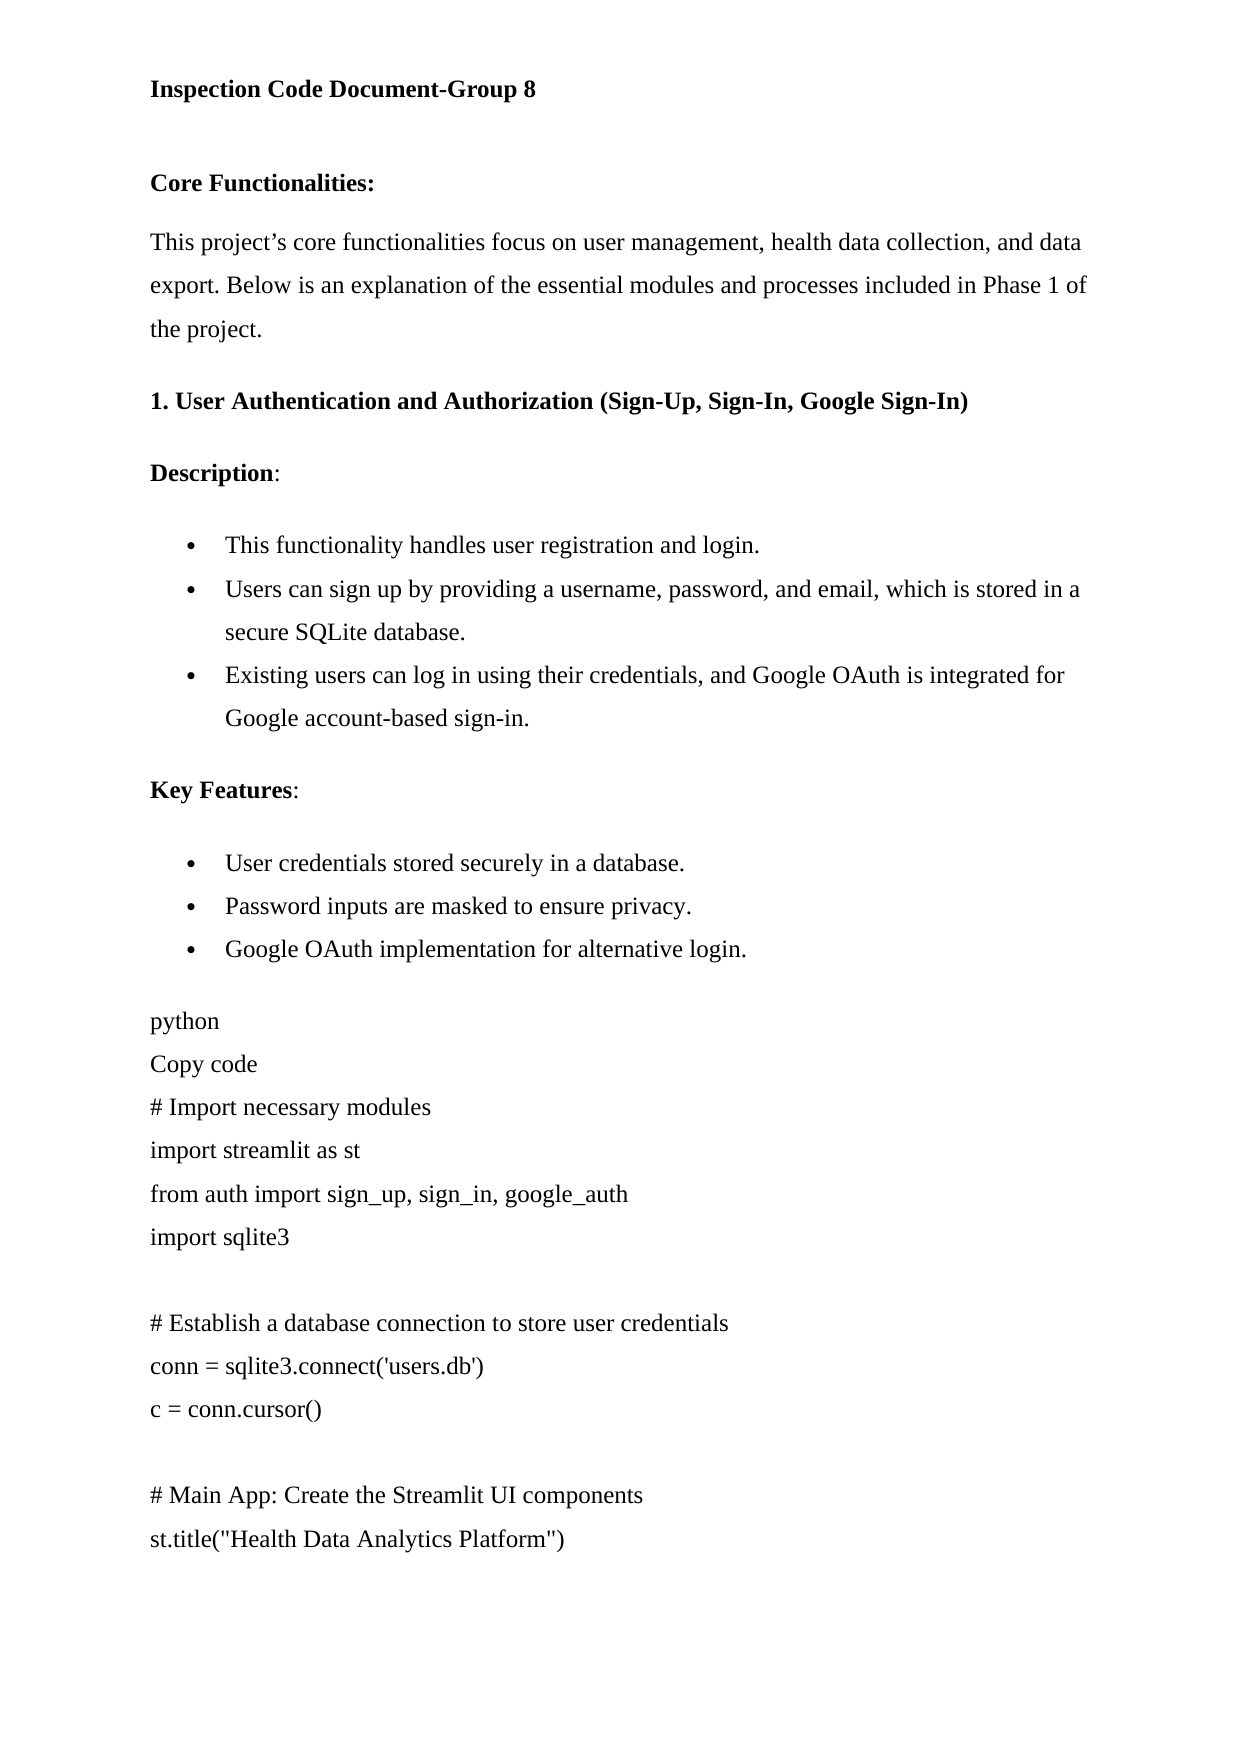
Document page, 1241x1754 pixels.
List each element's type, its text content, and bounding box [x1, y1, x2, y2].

list Google OAuth implementation for alternative login. [187, 934, 1090, 963]
text # Establish a database connection to store user credentials [150, 1308, 1090, 1337]
list This functionality handles user registration and login. [187, 531, 1090, 559]
text Copy code [150, 1049, 1090, 1078]
list Existing users can log in using their credentials, and Google OAuth is integrated for Google account-based sign-in. [187, 660, 1090, 732]
text st.title("Health Data Analytics Platform") [150, 1524, 1090, 1552]
text Description: [150, 458, 1090, 487]
text 1. User Authentication and Authorization (Sign-Up, Sign-In, Google Sign-In) [150, 386, 1090, 415]
text Key Features: [150, 775, 1090, 804]
text c = conn.cursor() [150, 1394, 1090, 1423]
text from auth import sign_up, sign_in, google_auth [150, 1179, 1090, 1207]
text conn = sqlite3.connect('users.db') [150, 1351, 1090, 1380]
text This project’s core functionalities focus on user management, health data collection, and data export. Below is an explanation of the essential modules and processes included in Phase 1 of the project. [150, 227, 1090, 342]
text Core Functionalities: [150, 168, 1090, 196]
text import streamlit as st [150, 1136, 1090, 1164]
text # Main App: Create the Streamlit UI components [150, 1481, 1090, 1509]
text python [150, 1006, 1090, 1035]
list User credentials stored securely in a database. [187, 848, 1090, 876]
list Password inputs are masked to ensure privacy. [187, 891, 1090, 919]
text # Import necessary modules [150, 1092, 1090, 1121]
text import sqlite3 [150, 1222, 1090, 1251]
list Users can sign up by providing a username, password, and email, which is stored in a secure SQLite database. [187, 574, 1090, 646]
